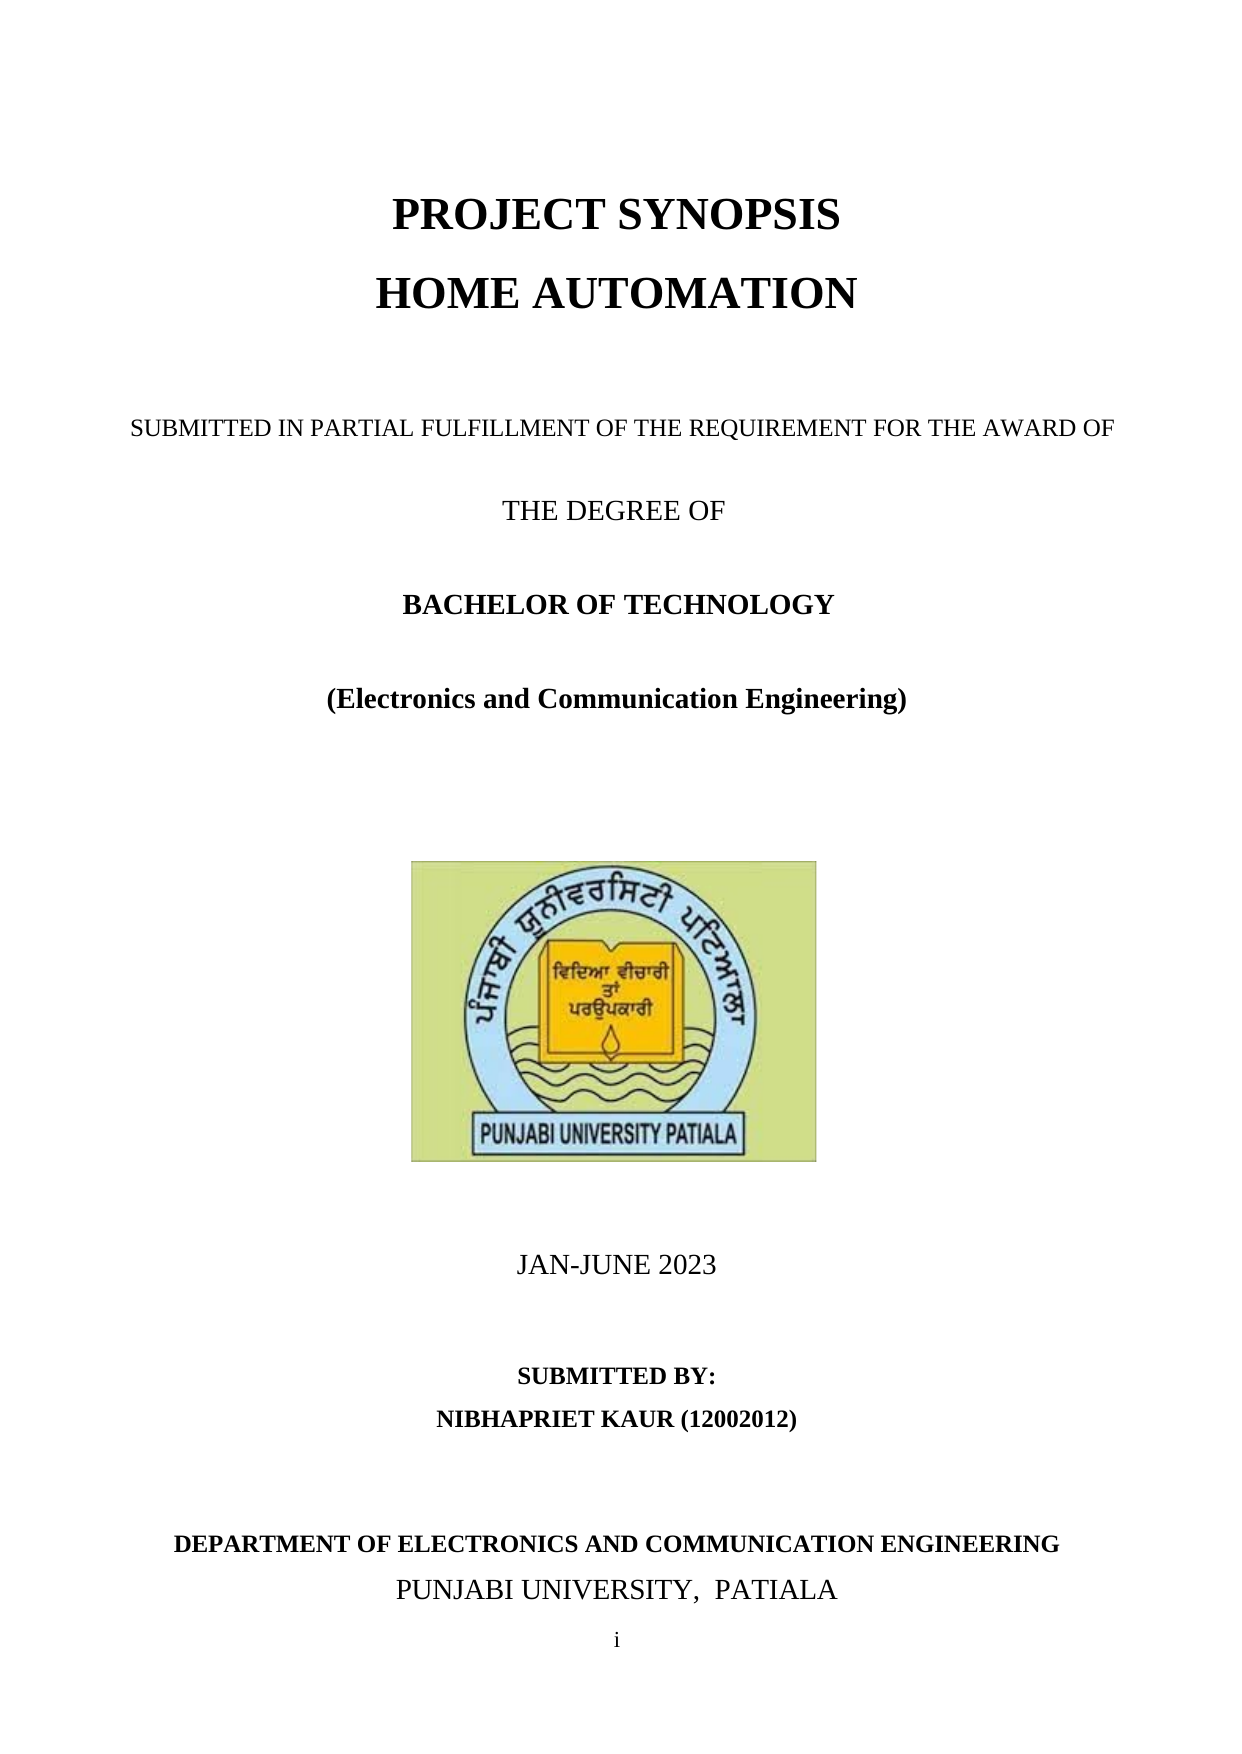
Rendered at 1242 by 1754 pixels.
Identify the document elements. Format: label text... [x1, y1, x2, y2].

text (Electronics and Communication Engineering) [287, 681, 939, 714]
subtitle SUBMITTED BY: [42, 1361, 1192, 1389]
text JAN-JUNE 2023 [42, 1247, 1192, 1281]
text PROJECT SYNOPSIS [42, 186, 1192, 239]
picture [411, 861, 817, 1162]
subtitle BACHELOR OF TECHNOLOGY [298, 587, 939, 621]
text HOME AUTOMATION [42, 265, 1192, 318]
text SUBMITTED IN PARTIAL FULFILLMENT OF THE REQUIREMENT FOR THE AWARD OF [121, 413, 1123, 442]
text PUNJABI UNIVERSITY, PATIALA [42, 1572, 1192, 1606]
subtitle NIBHAPRIET KAUR (12002012) [42, 1404, 1192, 1433]
text THE DEGREE OF [42, 493, 725, 527]
text DEPARTMENT OF ELECTRONICS AND COMMUNICATION ENGINEERING [42, 1529, 1192, 1558]
